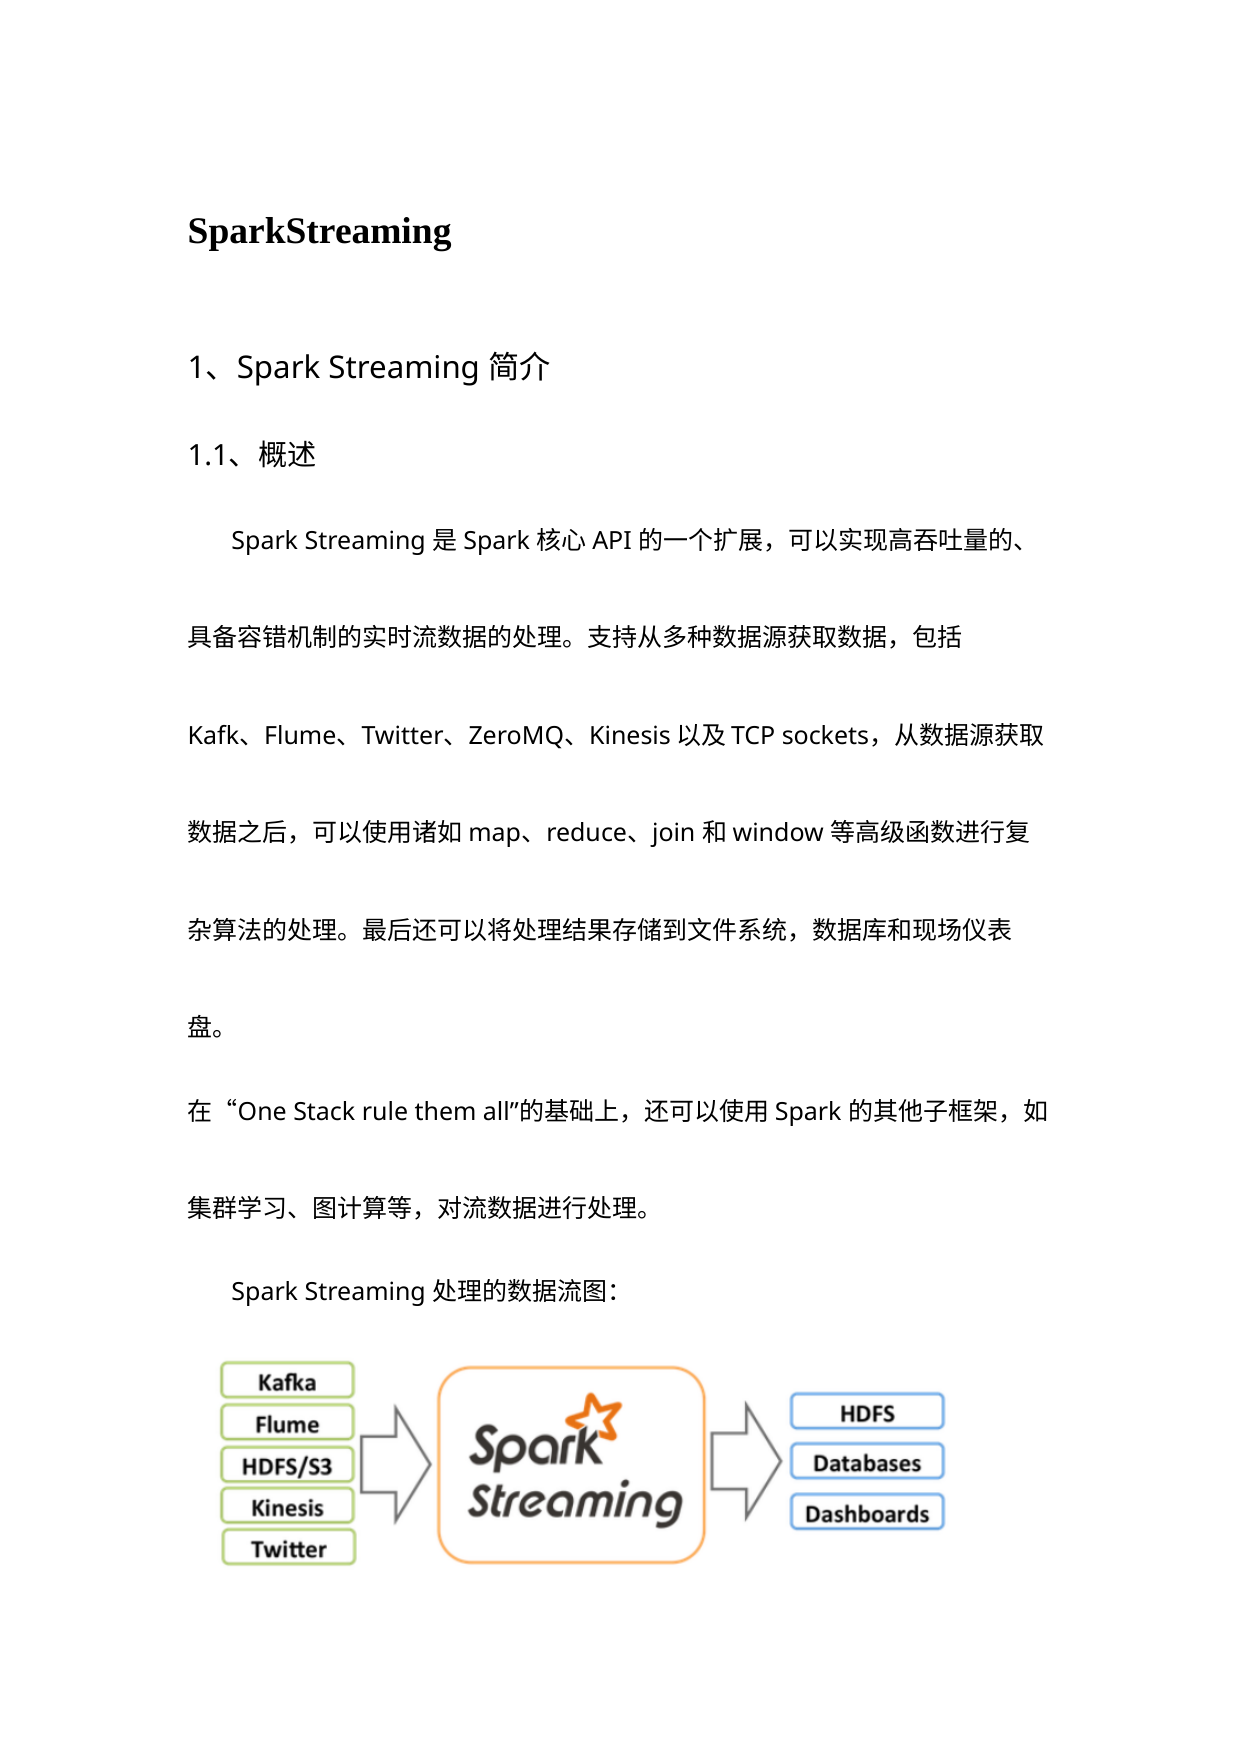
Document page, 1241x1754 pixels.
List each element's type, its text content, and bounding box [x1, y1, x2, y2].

subtitle SparkStreaming [187, 197, 1053, 262]
text Spark Streaming 处理的数据流图： [187, 1257, 1053, 1322]
picture [209, 1353, 969, 1575]
text 1.1、概述 [187, 420, 1053, 485]
text 1、Spark Streaming 简介 [187, 332, 1053, 397]
text Spark Streaming 是 Spark 核心 API 的一个扩展，可以实现高吞吐量的、具备容错机制的实时流数据的处理。支持从多种数据源获取数据，包括 Kafk、Flume、Twitter、ZeroMQ、Kinesis以及TCP sockets，从数据源获取数据之后，可以使用诸如 map、reduce、join 和 window 等高级函数进行复杂算法的处理。最后还可以将处理结果存储到文件系统，数据库和现场仪表盘。 [187, 506, 1053, 1058]
text 在“One Stack rule them all”的基础上，还可以使用 Spark 的其他子框架，如集群学习、图计算等，对流数据进行处理。 [187, 1077, 1053, 1239]
